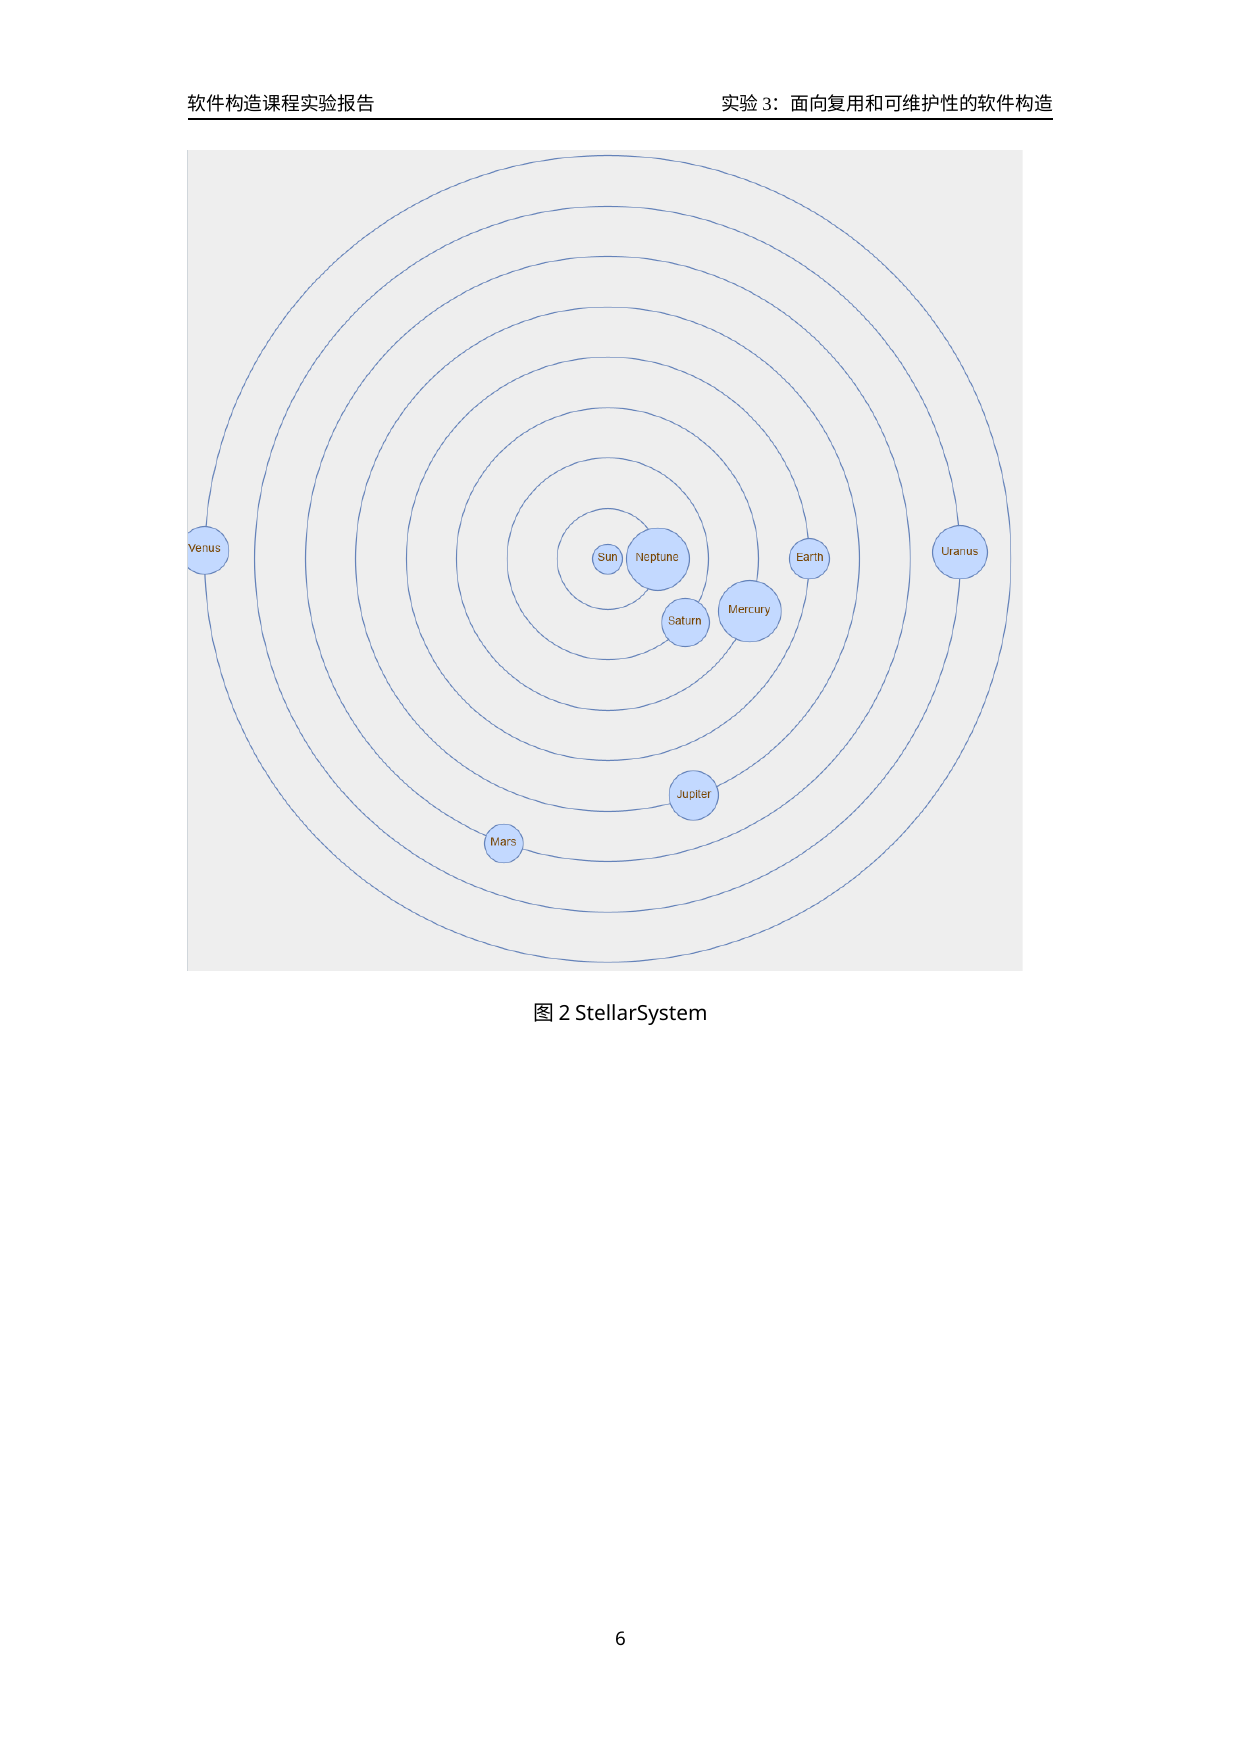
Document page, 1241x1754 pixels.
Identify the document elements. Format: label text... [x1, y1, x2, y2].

picture [187, 150, 1023, 971]
text 图 2 StellarSystem [187, 995, 1053, 1027]
